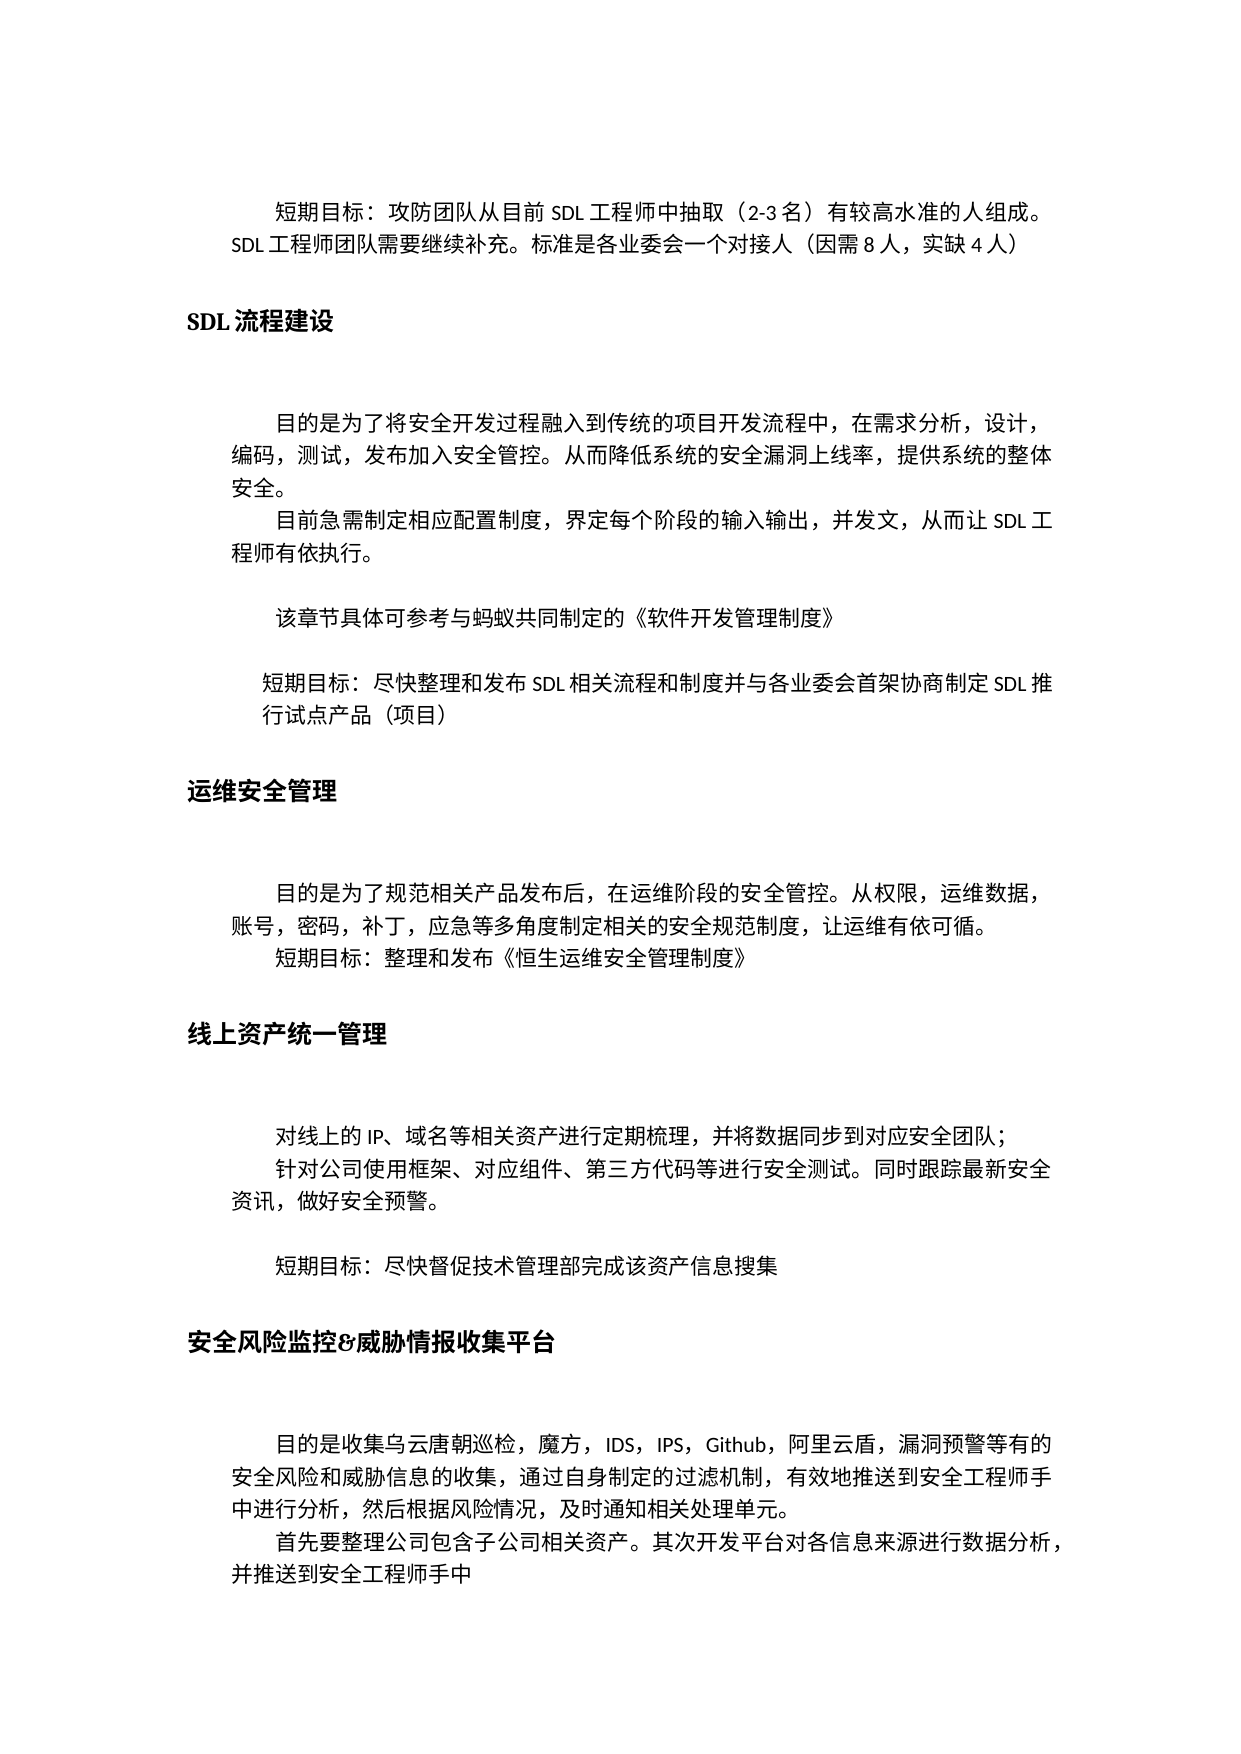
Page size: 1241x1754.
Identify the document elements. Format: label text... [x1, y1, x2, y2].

subtitle 安全风险监控&威胁情报收集平台 [187, 1308, 1053, 1373]
subtitle 运维安全管理 [187, 757, 1053, 822]
list 目的是收集乌云唐朝巡检，魔方，IDS，IPS，Github，阿里云盾，漏洞预警等有的安全风险和威胁信息的收集，通过自身制定的过滤机制，有效地推送到安全工程师手中进行分析，然后根据风险情况，及时通知相关处理单元。 [231, 1427, 1053, 1524]
list 首先要整理公司包含子公司相关资产。其次开发平台对各信息来源进行数据分析，并推送到安全工程师手中 [231, 1524, 1053, 1589]
list 短期目标：整理和发布《恒生运维安全管理制度》 [231, 941, 1053, 973]
subtitle 线上资产统一管理 [187, 1000, 1053, 1065]
list 短期目标：攻防团队从目前SDL工程师中抽取（2-3名）有较高水准的人组成。 SDL工程师团队需要继续补充。标准是各业委会一个对接人（因需8人，实缺4人） [231, 194, 1053, 259]
subtitle SDL流程建设 [187, 287, 1053, 352]
list 目的是为了规范相关产品发布后，在运维阶段的安全管控。从权限，运维数据，账号，密码，补丁，应急等多角度制定相关的安全规范制度，让运维有依可循。 [231, 876, 1053, 941]
text 短期目标：尽快督促技术管理部完成该资产信息搜集 [231, 1249, 1053, 1281]
text 对线上的IP、域名等相关资产进行定期梳理，并将数据同步到对应安全团队； [231, 1119, 1053, 1151]
list 目的是为了将安全开发过程融入到传统的项目开发流程中，在需求分析，设计，编码，测试，发布加入安全管控。从而降低系统的安全漏洞上线率，提供系统的整体安全。 [231, 405, 1053, 503]
list 该章节具体可参考与蚂蚁共同制定的《软件开发管理制度》 [231, 600, 1053, 633]
text 短期目标：尽快整理和发布SDL相关流程和制度并与各业委会首架协商制定SDL推行试点产品（项目） [262, 665, 1053, 730]
text 针对公司使用框架、对应组件、第三方代码等进行安全测试。同时跟踪最新安全资讯，做好安全预警。 [231, 1151, 1053, 1216]
list 目前急需制定相应配置制度，界定每个阶段的输入输出，并发文，从而让SDL工程师有依执行。 [231, 503, 1053, 568]
